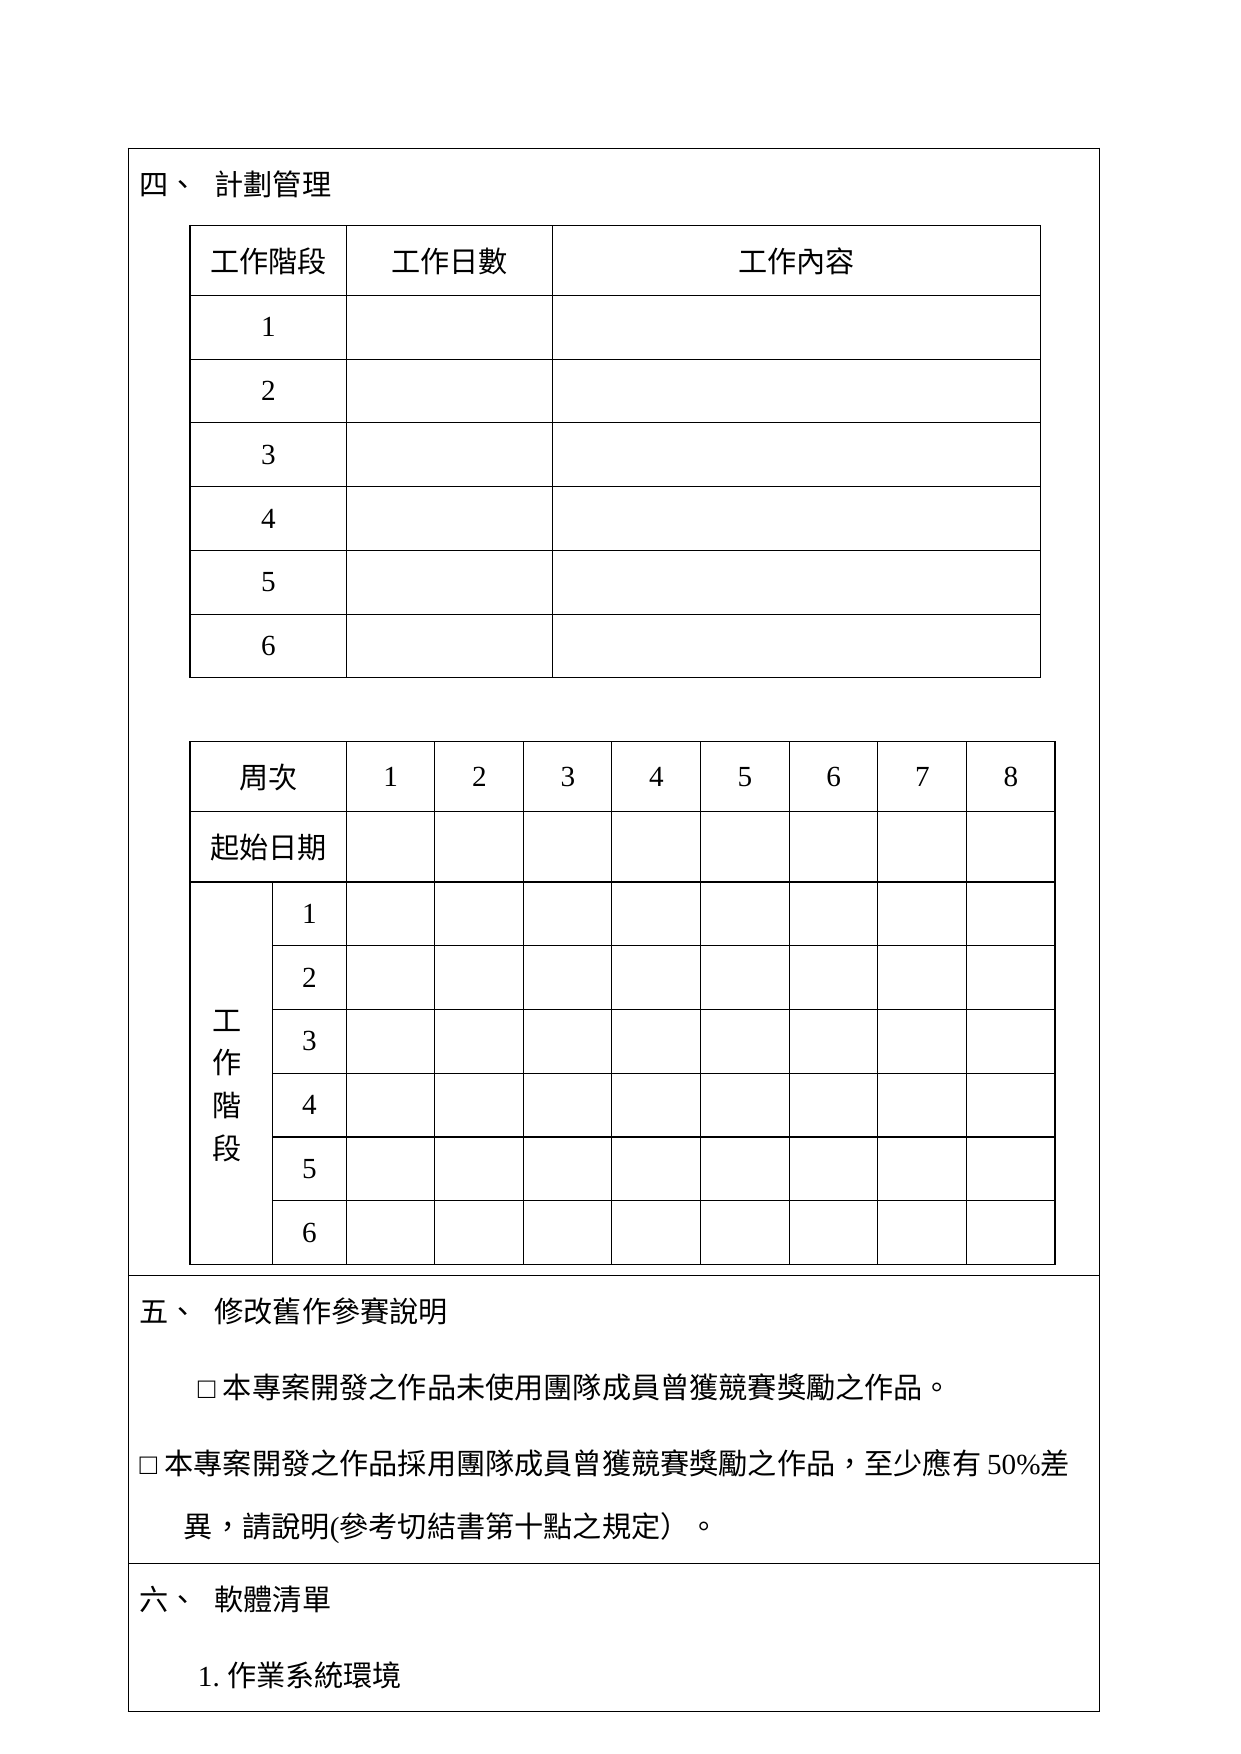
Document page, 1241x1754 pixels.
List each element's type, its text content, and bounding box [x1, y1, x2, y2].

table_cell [129, 1564, 1099, 1711]
table_cell 計劃管理 [129, 149, 1099, 1275]
table_cell 修改舊作參賽說明 □ 本專案開發之作品未使用團隊成員曾獲競賽獎勵之作品。 □ 本專案開發之作品採用團隊成員曾獲競賽獎勵之作品，至少應有50%差異，請說明(參考切結書第十點之規定）。 [129, 1276, 1099, 1563]
